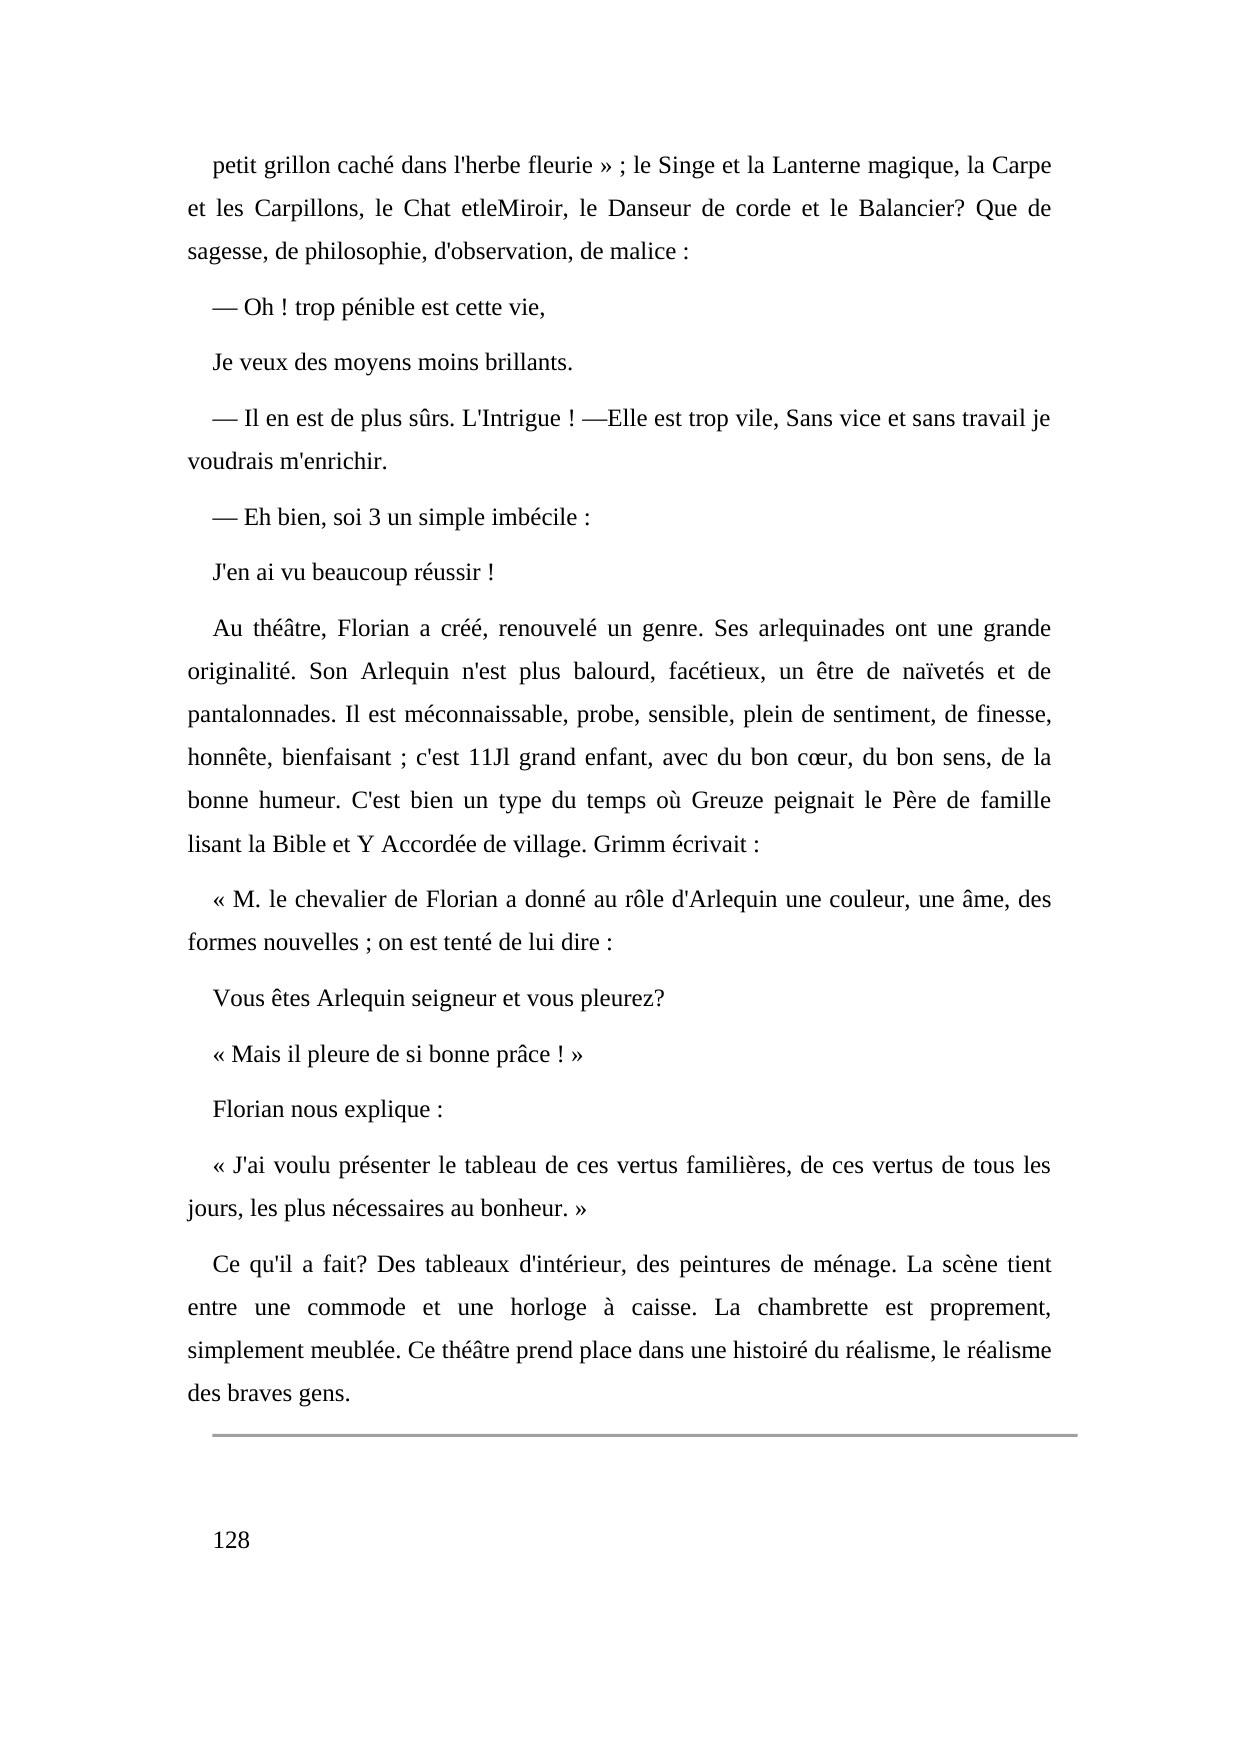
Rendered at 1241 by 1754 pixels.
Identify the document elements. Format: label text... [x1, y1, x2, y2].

text « M. le chevalier de Florian a donné au rôle d'Arlequin une couleur, une âme, des formes nouvelles ; on est tenté de lui dire : [187, 884, 1053, 956]
text « J'ai voulu présenter le tableau de ces vertus familières, de ces vertus de tous les jours, les plus nécessaires au bonheur. » [187, 1150, 1053, 1222]
text Ce qu'il a fait? Des tableaux d'intérieur, des peintures de ménage. La scène tient entre une commode et une horloge à caisse. La chambrette est proprement, simplement meublée. Ce théâtre prend place dans une histoiré du réalisme, le réalisme des braves gens. [187, 1249, 1053, 1407]
text Au théâtre, Florian a créé, renouvelé un genre. Ses arlequinades ont une grande originalité. Son Arlequin n'est plus balourd, facétieux, un être de naïvetés et de pantalonnades. Il est méconnaissable, probe, sensible, plein de sentiment, de finesse, honnête, bienfaisant ; c'est 11Jl grand enfant, avec du bon cœur, du bon sens, de la bonne humeur. C'est bien un type du temps où Greuze peignait le Père de famille lisant la Bible et Y Accordée de village. Grimm écrivait : [187, 613, 1053, 857]
text — Eh bien, soi 3 un simple imbécile : [187, 502, 1053, 531]
text — Oh ! trop pénible est cette vie, [187, 292, 1053, 321]
text petit grillon caché dans l'herbe fleurie » ; le Singe et la Lanterne magique, la Carpe et les Carpillons, le Chat etleMiroir, le Danseur de corde et le Balancier? Que de sagesse, de philosophie, d'observation, de malice : [187, 150, 1053, 265]
text Vous êtes Arlequin seigneur et vous pleurez? [187, 983, 1053, 1012]
text — Il en est de plus sûrs. L'Intrigue ! —Elle est trop vile, Sans vice et sans travail je voudrais m'enrichir. [187, 403, 1053, 475]
text Je veux des moyens moins brillants. [187, 347, 1053, 376]
text J'en ai vu beaucoup réussir ! [187, 557, 1053, 586]
text « Mais il pleure de si bonne prâce ! » [187, 1039, 1053, 1067]
text Florian nous explique : [187, 1094, 1053, 1123]
